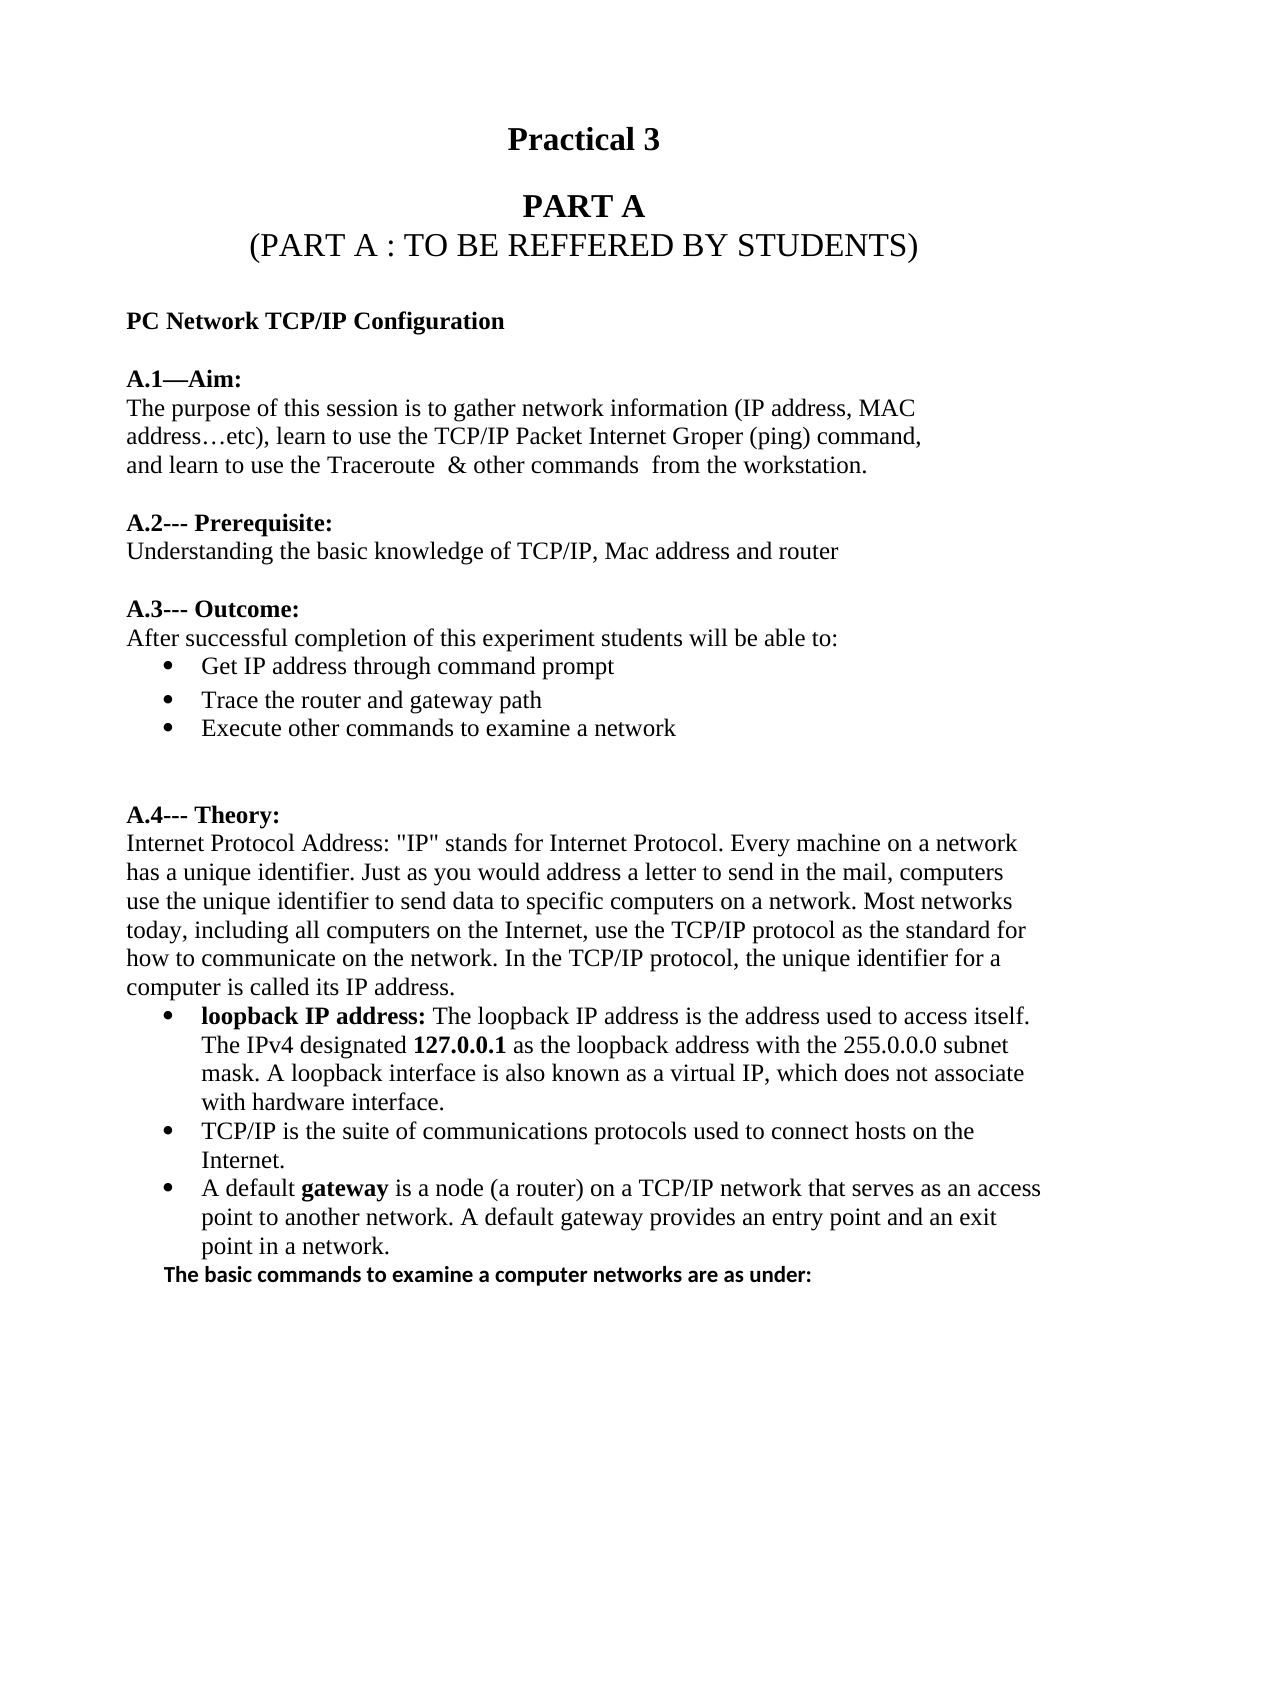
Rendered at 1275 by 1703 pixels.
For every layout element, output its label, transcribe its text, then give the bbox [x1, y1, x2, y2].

list A default gateway is a node (a router) on a TCP/IP network that serves as an access point to another network. A default gateway provides an entry point and an exit point in a network. [164, 1173, 1041, 1260]
text and learn to use the Traceroute & other commands from the workstation. [126, 450, 1041, 479]
text A.1—Aim: [126, 364, 1041, 393]
list loopback IP address: The loopback IP address is the address used to access itself. The IPv4 designated 127.0.0.1 as the loopback address with the 255.0.0.0 subnet mask. A loopback interface is also known as a virtual IP, which does not associate with hardware interface. [164, 1001, 1041, 1116]
list Execute other commands to examine a network [164, 713, 1041, 742]
text PART A [126, 187, 1041, 225]
text Understanding the basic knowledge of TCP/IP, Mac address and router [126, 536, 1041, 565]
list TCP/IP is the suite of communications protocols used to connect hosts on the Internet. [164, 1116, 1041, 1173]
list Trace the router and gateway path [164, 685, 1041, 713]
text After successful completion of this experiment students will be able to: [126, 623, 1041, 651]
text Practical 3 [126, 119, 1041, 158]
list Get IP address through command prompt [164, 651, 1041, 680]
text address…etc), learn to use the TCP/IP Packet Internet Groper (ping) command, [126, 421, 1041, 450]
text PC Network TCP/IP Configuration [126, 306, 1041, 335]
text A.3--- Outcome: [126, 594, 1041, 623]
text A.2--- Prerequisite: [126, 508, 1041, 536]
text (PART A : TO BE REFFERED BY STUDENTS) [126, 225, 1041, 263]
text Internet Protocol Address: "IP" stands for Internet Protocol. Every machine on a network has a unique identifier. Just as you would address a letter to send in the mail, computers use the unique identifier to send data to specific computers on a network. Most networks today, including all computers on the Internet, use the TCP/IP protocol as the standard for how to communicate on the network. In the TCP/IP protocol, the unique identifier for a computer is called its IP address. [126, 828, 1041, 1001]
text The purpose of this session is to gather network information (IP address, MAC [126, 393, 1041, 421]
text A.4--- Theory: [126, 800, 1041, 828]
text The basic commands to examine a computer networks are as under: [164, 1260, 1041, 1288]
